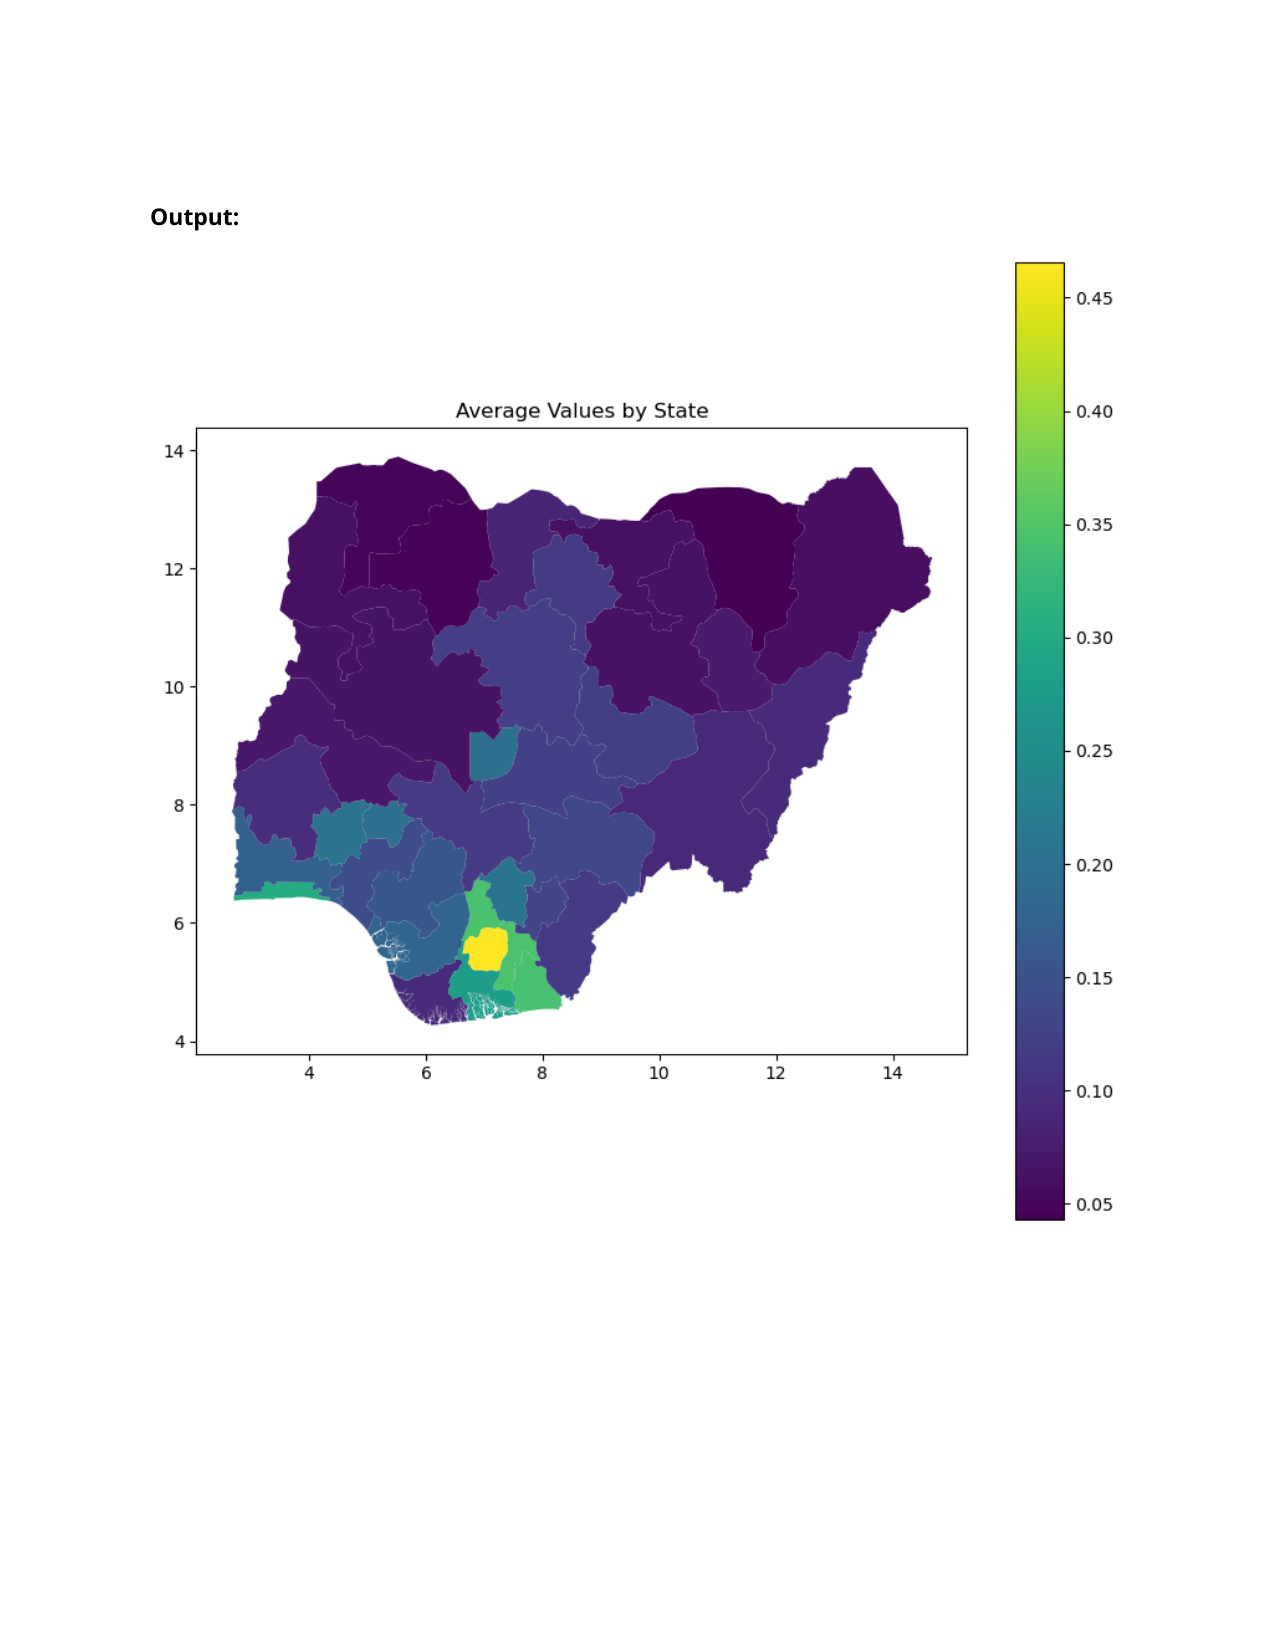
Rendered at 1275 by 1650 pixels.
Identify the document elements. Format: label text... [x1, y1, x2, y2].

text Output: [150, 200, 1125, 232]
picture [150, 250, 1125, 1232]
